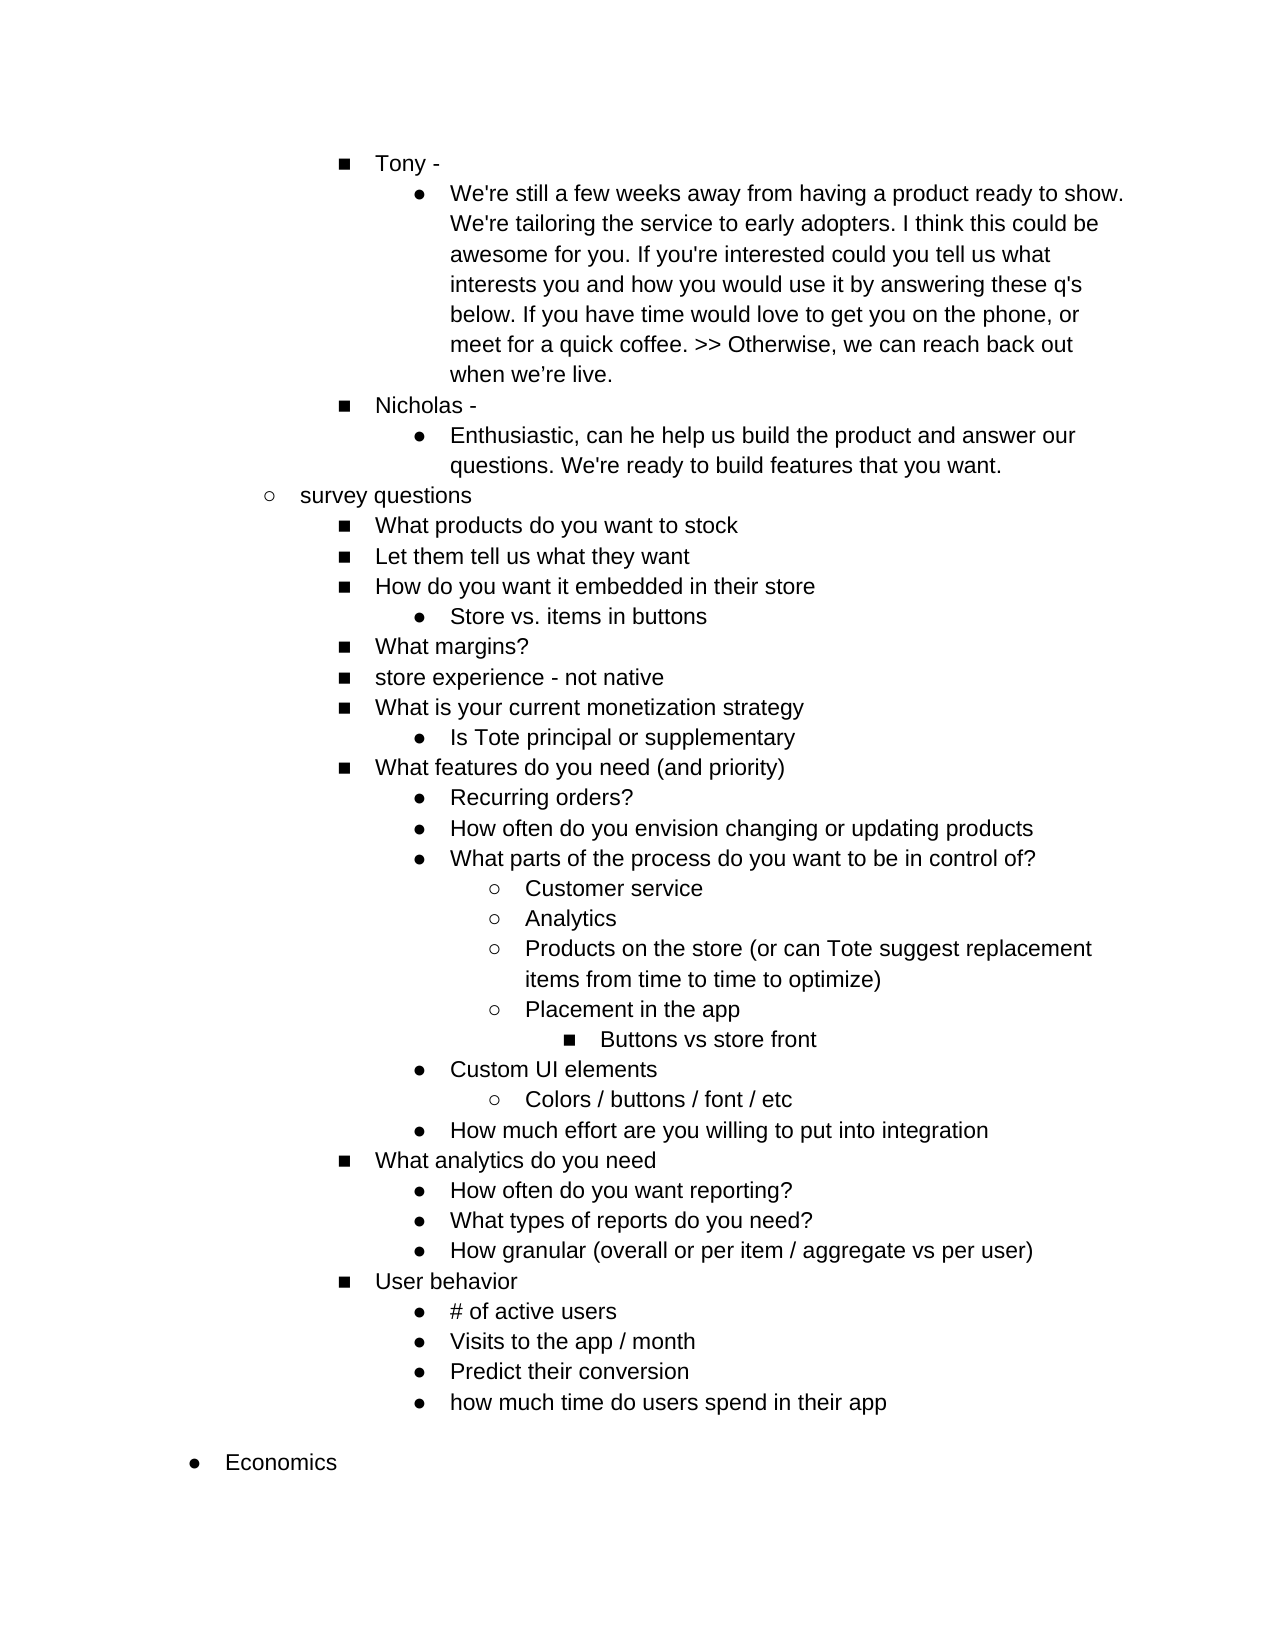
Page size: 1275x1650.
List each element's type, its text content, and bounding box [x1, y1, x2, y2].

list User behavior [337, 1268, 1125, 1294]
list Buttons vs store front [562, 1026, 1125, 1052]
list What features do you need (and priority) [337, 754, 1125, 781]
list Products on the store (or can Tote suggest replacement items from time to time to optimize) [487, 935, 1125, 992]
list store experience - not native [337, 663, 1125, 690]
list Predict their conversion [412, 1358, 1125, 1385]
list We're still a few weeks away from having a product ready to show. We're tailoring the service to early adopters. I think this could be awesome for you. If you're interested could you tell us what interests you and how you would use it by answering these q's below. If you have time would love to get you on the phone, or meet for a quick coffee. >> Otherwise, we can reach back out when we’re live. [412, 180, 1125, 388]
list Tony - [337, 150, 1125, 176]
list What is your current monetization strategy [337, 694, 1125, 720]
list What types of reports do you need? [412, 1207, 1125, 1234]
list What margins? [337, 633, 1125, 660]
list Recurring orders? [412, 784, 1125, 811]
list Customer service [487, 875, 1125, 901]
list Placement in the app [487, 996, 1125, 1022]
list Visits to the app / month [412, 1328, 1125, 1354]
list Nicholas - [337, 392, 1125, 418]
list Store vs. items in buttons [412, 603, 1125, 629]
list Custom UI elements [412, 1056, 1125, 1083]
list Is Tote principal or supplementary [412, 724, 1125, 750]
list Economics [187, 1449, 1125, 1475]
list How often do you want reporting? [412, 1177, 1125, 1203]
list Let them tell us what they want [337, 543, 1125, 569]
list # of active users [412, 1298, 1125, 1324]
list What parts of the process do you want to be in control of? [412, 845, 1125, 871]
list survey questions [262, 482, 1125, 509]
list How much effort are you willing to put into integration [412, 1117, 1125, 1143]
list How often do you envision changing or updating products [412, 814, 1125, 841]
list Colors / buttons / font / etc [487, 1086, 1125, 1113]
list Enthusiastic, can he help us build the product and answer our questions. We're ready to build features that you want. [412, 422, 1125, 478]
list How granular (overall or per item / aggregate vs per user) [412, 1237, 1125, 1264]
list How do you want it embedded in their store [337, 573, 1125, 599]
list how much time do users spend in their app [412, 1388, 1125, 1415]
list What products do you want to stock [337, 512, 1125, 539]
list What analytics do you need [337, 1147, 1125, 1173]
list Analytics [487, 905, 1125, 932]
